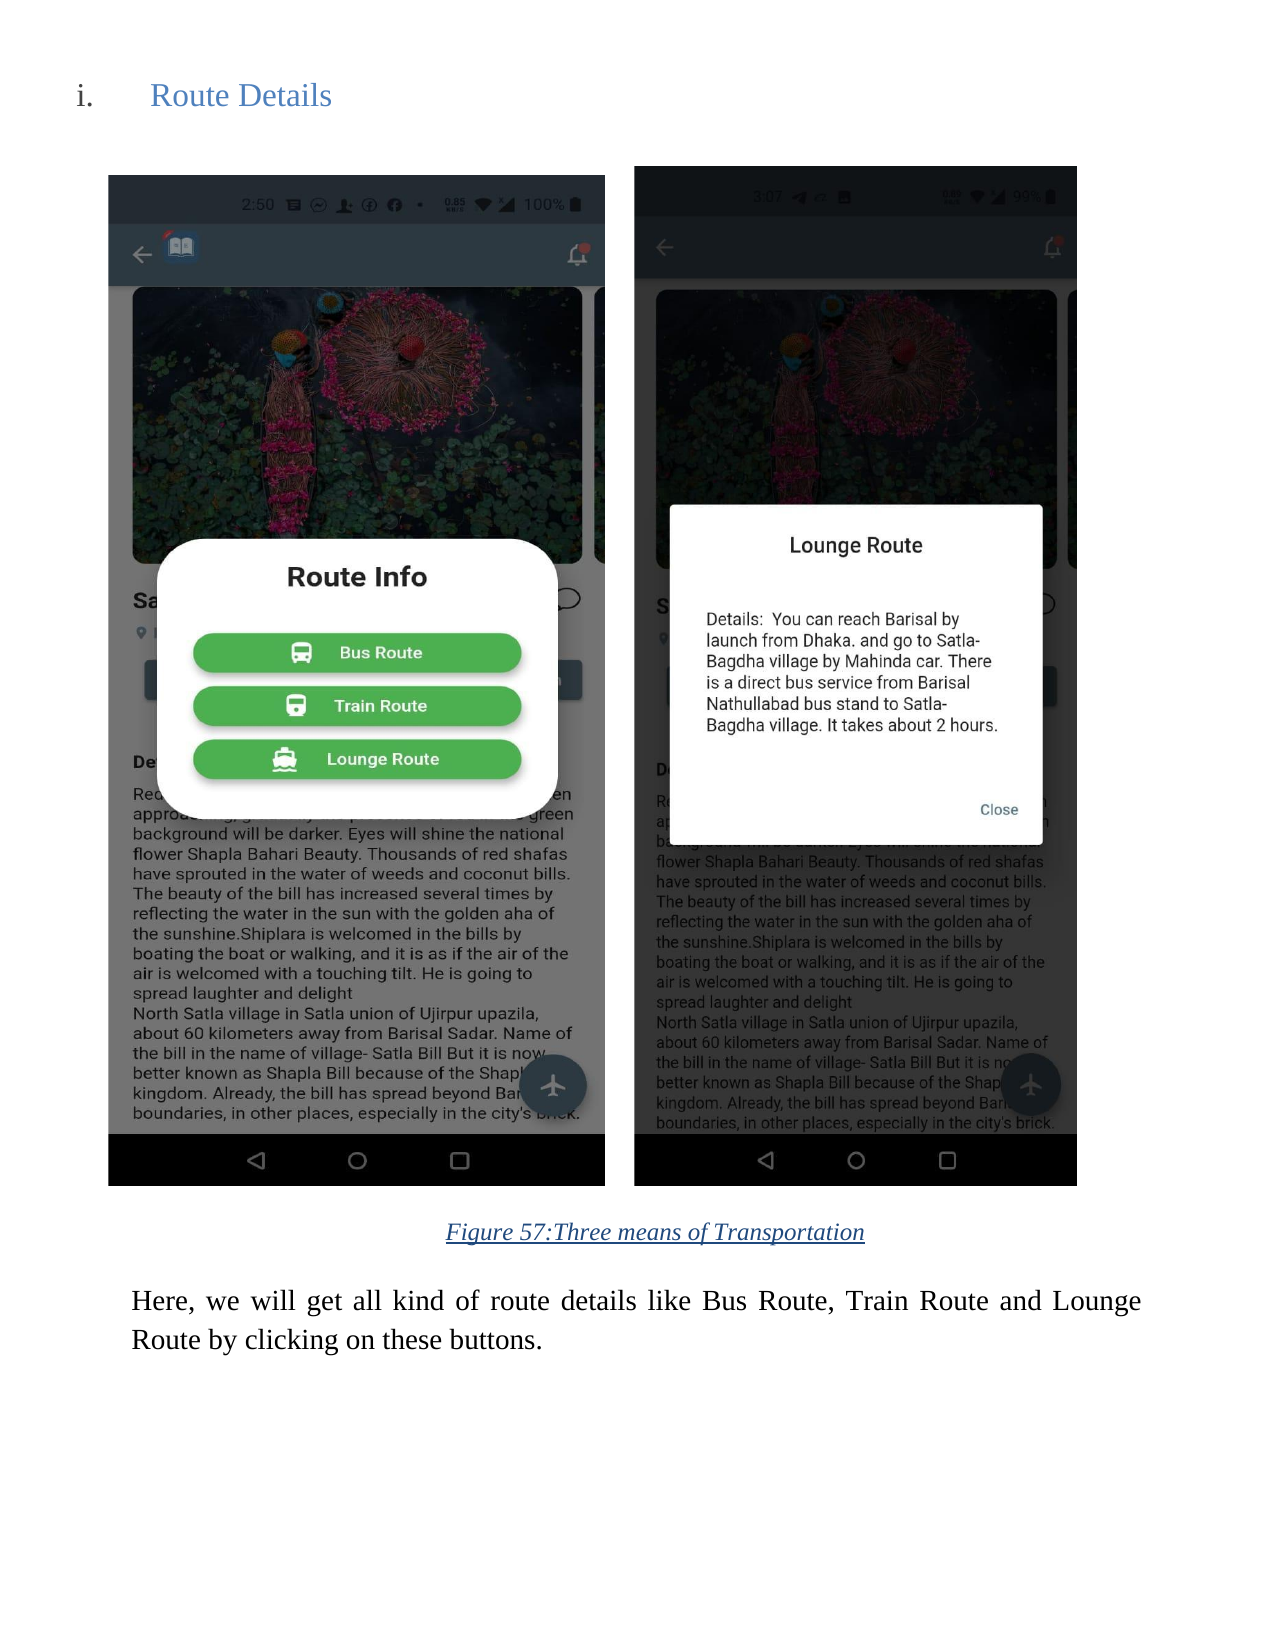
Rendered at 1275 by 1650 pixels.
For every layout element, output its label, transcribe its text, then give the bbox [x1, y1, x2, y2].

picture [634, 166, 1077, 1186]
picture [108, 175, 605, 1186]
subtitle Route Details [75, 75, 1219, 113]
text Here, we will get all kind of route details like Bus Route, Train Route and Lounge Route by clicking on these buttons. [131, 1283, 1144, 1356]
text Figure 57:Three means of Transportation [75, 1217, 1219, 1246]
